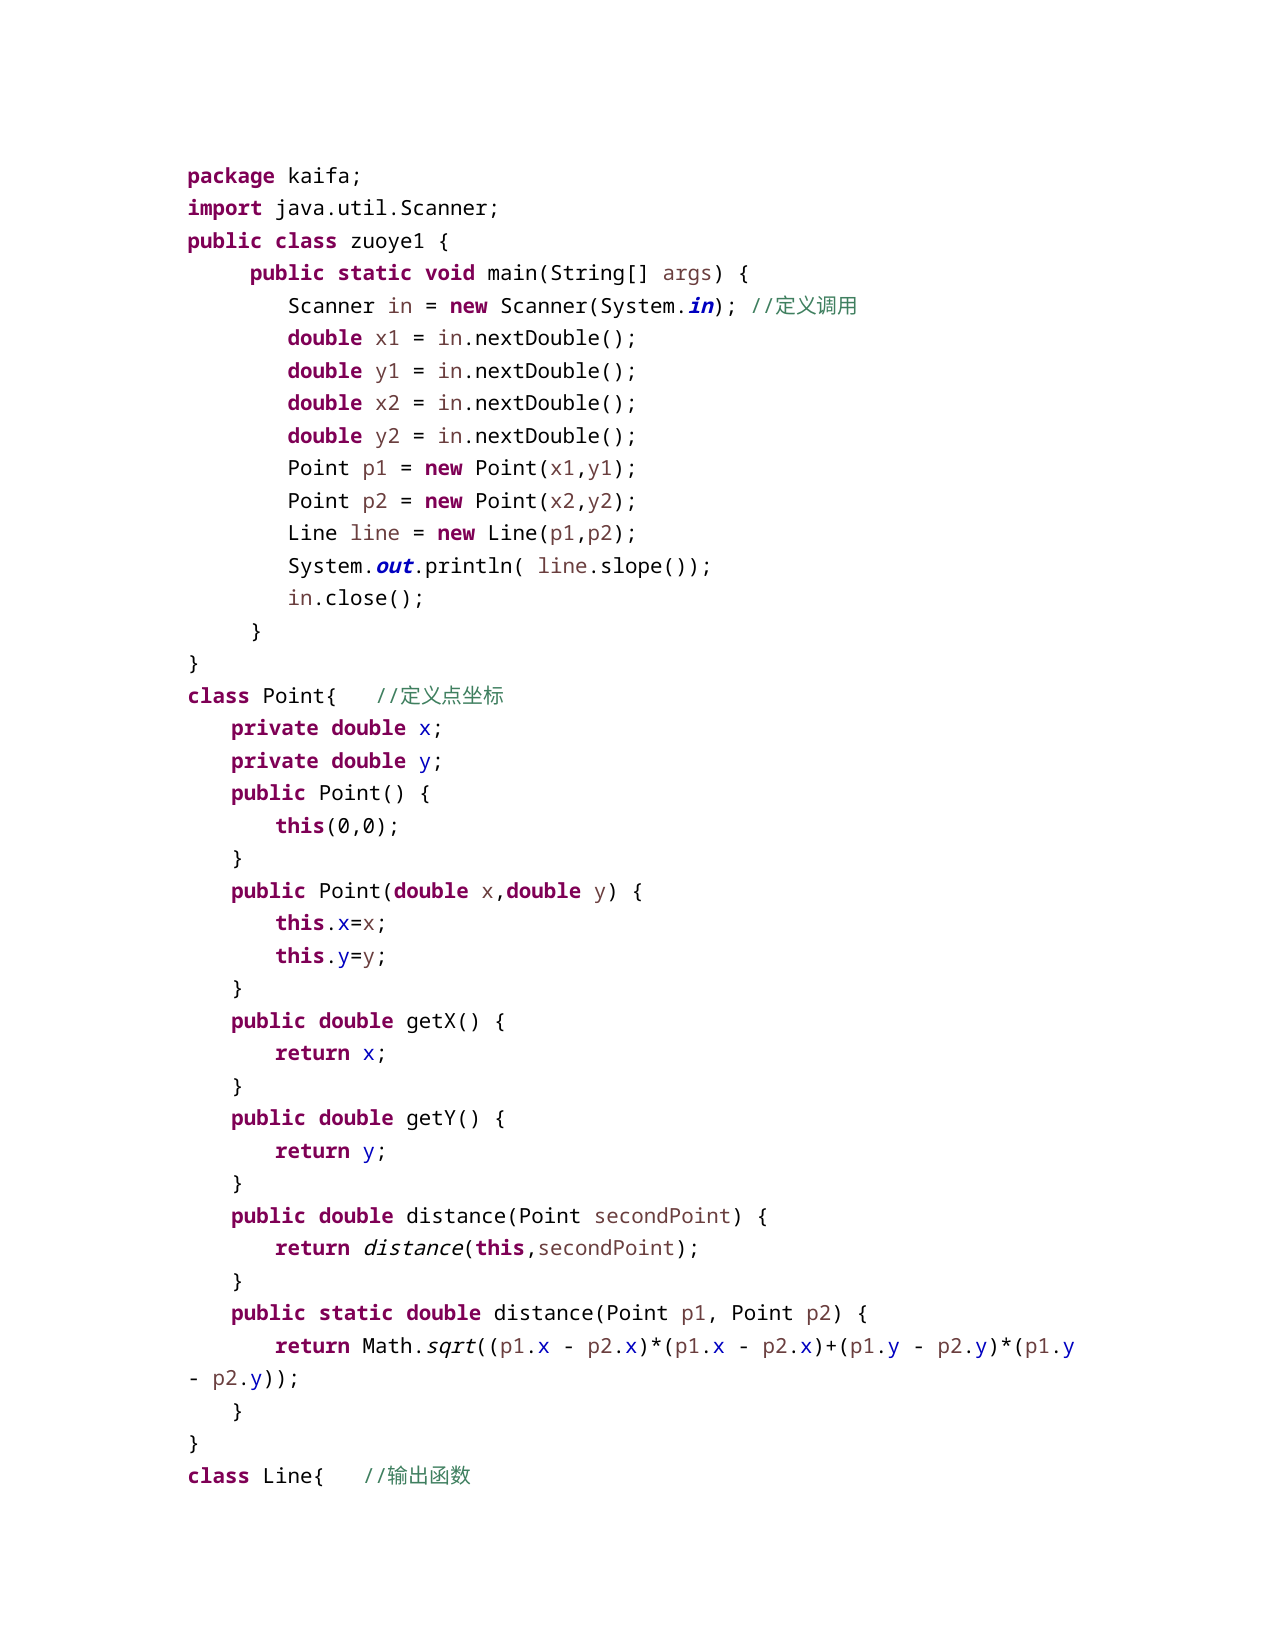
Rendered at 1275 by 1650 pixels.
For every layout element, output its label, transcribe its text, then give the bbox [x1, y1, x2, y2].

text return y; [187, 1134, 1087, 1166]
text public static void main(String[] args) { [187, 256, 1087, 289]
text Scanner in = new Scanner(System.in); //定义调用 [187, 289, 1087, 321]
text } [187, 841, 1087, 874]
text } [187, 1426, 1087, 1459]
text } [187, 971, 1087, 1004]
text } [187, 1069, 1087, 1101]
text return x; [187, 1036, 1087, 1069]
text public static double distance(Point p1, Point p2) { [187, 1296, 1087, 1329]
text class Line{ //输出函数 [187, 1459, 1087, 1491]
text package kaifa; [187, 159, 1087, 191]
text public class zuoye1 { [187, 224, 1087, 256]
text in.close(); [187, 581, 1087, 614]
text } [187, 614, 1087, 646]
text double x1 = in.nextDouble(); [187, 321, 1087, 354]
text public double distance(Point secondPoint) { [187, 1199, 1087, 1231]
text System.out.println( line.slope()); [187, 549, 1087, 581]
text return Math.sqrt((p1.x - p2.x)*(p1.x - p2.x)+(p1.y - p2.y)*(p1.y - p2.y)); [187, 1329, 1087, 1394]
text this.y=y; [187, 939, 1087, 971]
text } [187, 1166, 1087, 1199]
text Line line = new Line(p1,p2); [187, 516, 1087, 549]
text class Point{ //定义点坐标 [187, 679, 1087, 711]
text Point p1 = new Point(x1,y1); [187, 451, 1087, 484]
text import java.util.Scanner; [187, 191, 1087, 224]
text double y1 = in.nextDouble(); [187, 354, 1087, 386]
text } [187, 646, 1087, 679]
text this(0,0); [187, 809, 1087, 841]
text public Point() { [187, 776, 1087, 809]
text double x2 = in.nextDouble(); [187, 386, 1087, 419]
text public double getY() { [187, 1101, 1087, 1134]
text Point p2 = new Point(x2,y2); [187, 484, 1087, 516]
text private double y; [187, 744, 1087, 776]
text public Point(double x,double y) { [187, 874, 1087, 906]
text private double x; [187, 711, 1087, 744]
text this.x=x; [187, 906, 1087, 939]
text } [187, 1264, 1087, 1296]
text return distance(this,secondPoint); [187, 1231, 1087, 1264]
text double y2 = in.nextDouble(); [187, 419, 1087, 451]
text } [187, 1394, 1087, 1426]
text public double getX() { [187, 1004, 1087, 1036]
